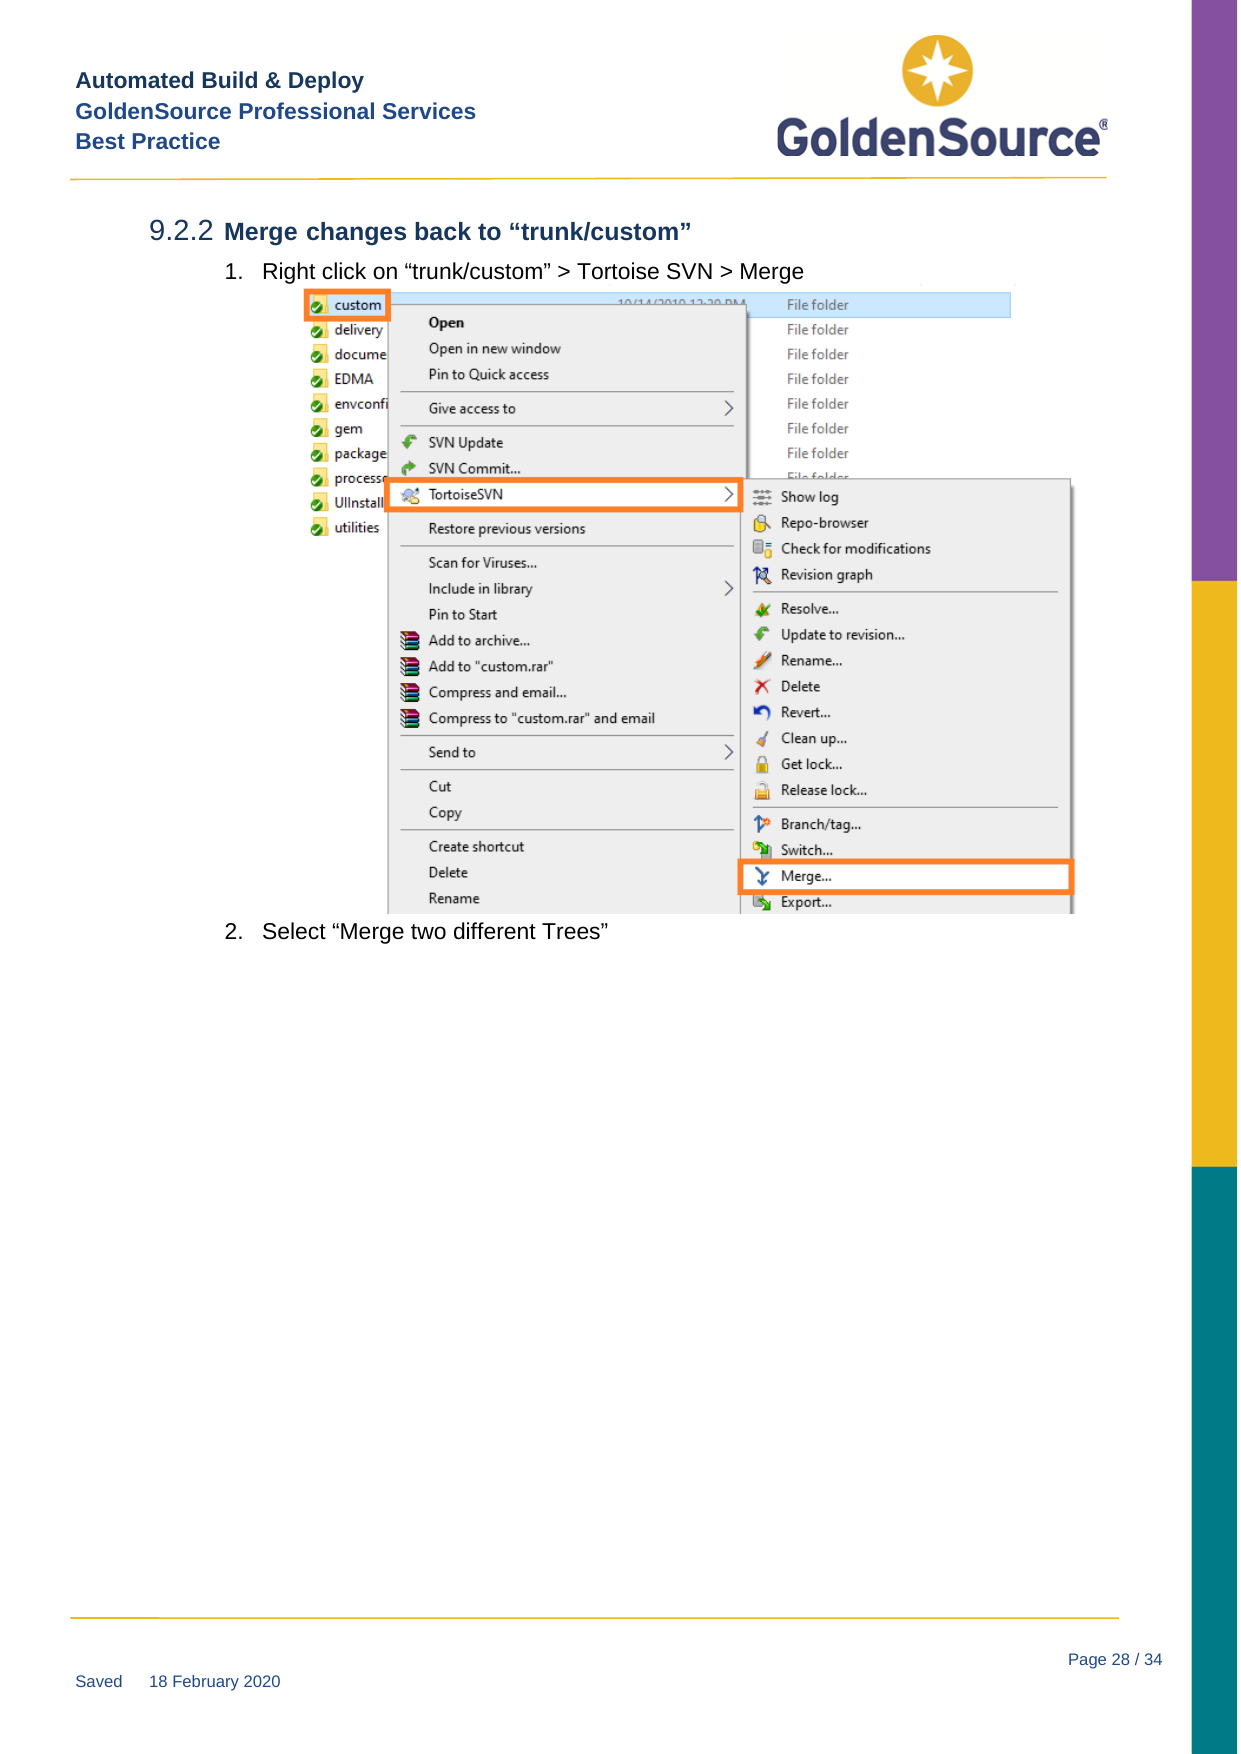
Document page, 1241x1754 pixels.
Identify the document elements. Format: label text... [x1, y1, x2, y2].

picture [1190, 0, 1237, 1751]
list Right click on “trunk/custom” > Tortoise SVN > Merge [224, 258, 1162, 284]
list Select “Merge two different Trees” [224, 918, 1162, 944]
picture [298, 284, 1077, 914]
subtitle Merge changes back to “trunk/custom” [149, 213, 1162, 247]
picture [776, 35, 1108, 154]
